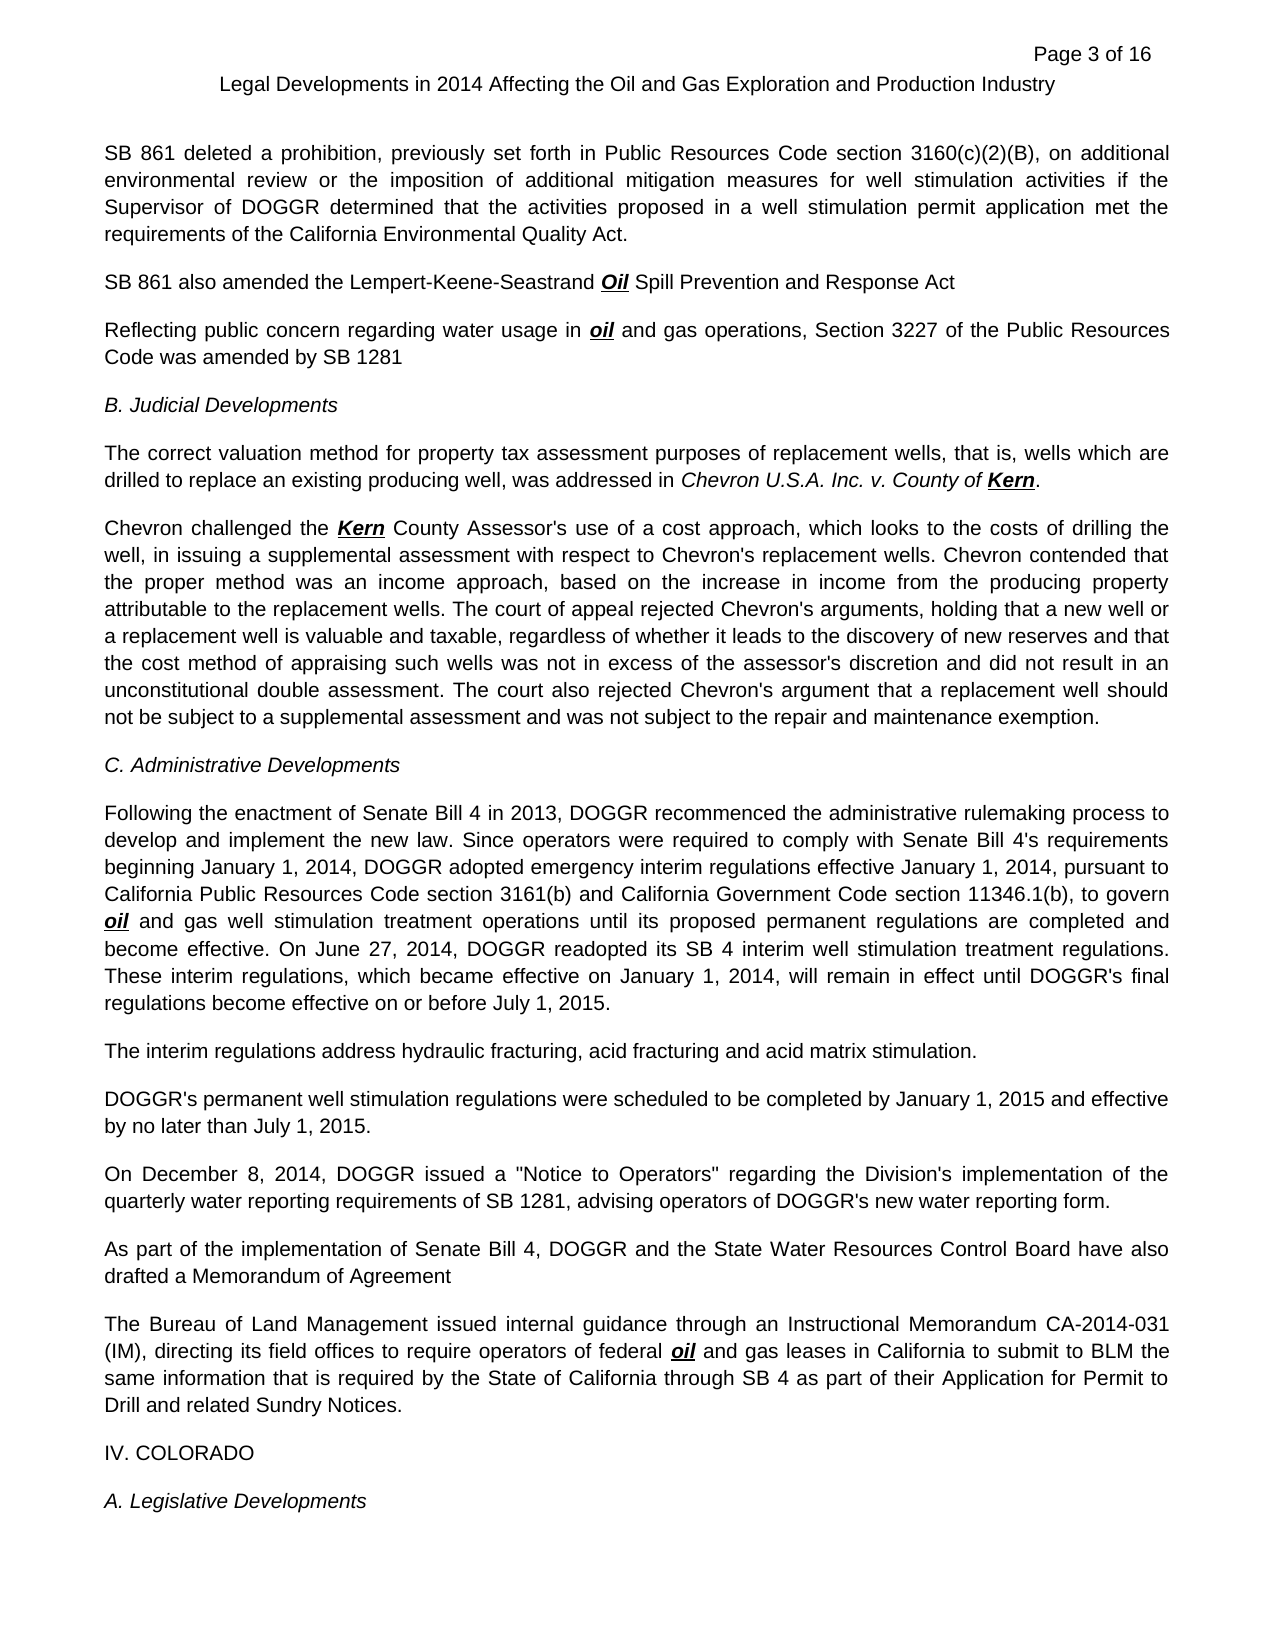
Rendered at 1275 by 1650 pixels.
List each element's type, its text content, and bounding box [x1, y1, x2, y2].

text The interim regulations address hydraulic fracturing, acid fracturing and acid matrix stimulation. [104, 1035, 1171, 1062]
text The Bureau of Land Management issued internal guidance through an Instructional Memorandum CA-2014-031 (IM), directing its field offices to require operators of federal oil and gas leases in California to submit to BLM the same information that is required by the State of California through SB 4 as part of their Application for Permit to Drill and related Sundry Notices. [104, 1308, 1171, 1417]
text DOGGR's permanent well stimulation regulations were scheduled to be completed by January 1, 2015 and effective by no later than July 1, 2015. [104, 1083, 1171, 1137]
text Reflecting public concern regarding water usage in oil and gas operations, Section 3227 of the Public Resources Code was amended by SB 1281 [104, 314, 1171, 369]
text The correct valuation method for property tax assessment purposes of replacement wells, that is, wells which are drilled to replace an existing producing well, was addressed in Chevron U.S.A. Inc. v. County of Kern. [104, 437, 1171, 492]
text SB 861 deleted a prohibition, previously set forth in Public Resources Code section 3160(c)(2)(B), on additional environmental review or the imposition of additional mitigation measures for well stimulation activities if the Supervisor of DOGGR determined that the activities proposed in a well stimulation permit application met the requirements of the California Environmental Quality Act. [104, 137, 1171, 246]
text B. Judicial Developments [104, 389, 1171, 417]
text C. Administrative Developments [104, 750, 1171, 777]
text Chevron challenged the Kern County Assessor's use of a cost approach, which looks to the costs of drilling the well, in issuing a supplemental assessment with respect to Chevron's replacement wells. Chevron contended that the proper method was an income approach, based on the increase in income from the producing property attributable to the replacement wells. The court of appeal rejected Chevron's arguments, holding that a new well or a replacement well is valuable and taxable, regardless of whether it leads to the discovery of new reserves and that the cost method of appraising such wells was not in excess of the assessor's discretion and did not result in an unconstitutional double assessment. The court also rejected Chevron's argument that a replacement well should not be subject to a supplemental assessment and was not subject to the repair and maintenance exemption. [104, 512, 1171, 729]
text IV. COLORADO [104, 1437, 1171, 1464]
text SB 861 also amended the Lempert-Keene-Seastrand Oil Spill Prevention and Response Act [104, 267, 1171, 294]
text A. Legislative Developments [104, 1485, 1171, 1512]
text On December 8, 2014, DOGGR issued a "Notice to Operators" regarding the Division's implementation of the quarterly water reporting requirements of SB 1281, advising operators of DOGGR's new water reporting form. [104, 1158, 1171, 1212]
text Following the enactment of Senate Bill 4 in 2013, DOGGR recommenced the administrative rulemaking process to develop and implement the new law. Since operators were required to comply with Senate Bill 4's requirements beginning January 1, 2014, DOGGR adopted emergency interim regulations effective January 1, 2014, pursuant to California Public Resources Code section 3161(b) and California Government Code section 11346.1(b), to govern oil and gas well stimulation treatment operations until its proposed permanent regulations are completed and become effective. On June 27, 2014, DOGGR readopted its SB 4 interim well stimulation treatment regulations. These interim regulations, which became effective on January 1, 2014, will remain in effect until DOGGR's final regulations become effective on or before July 1, 2015. [104, 798, 1171, 1014]
text As part of the implementation of Senate Bill 4, DOGGR and the State Water Resources Control Board have also drafted a Memorandum of Agreement [104, 1233, 1171, 1287]
